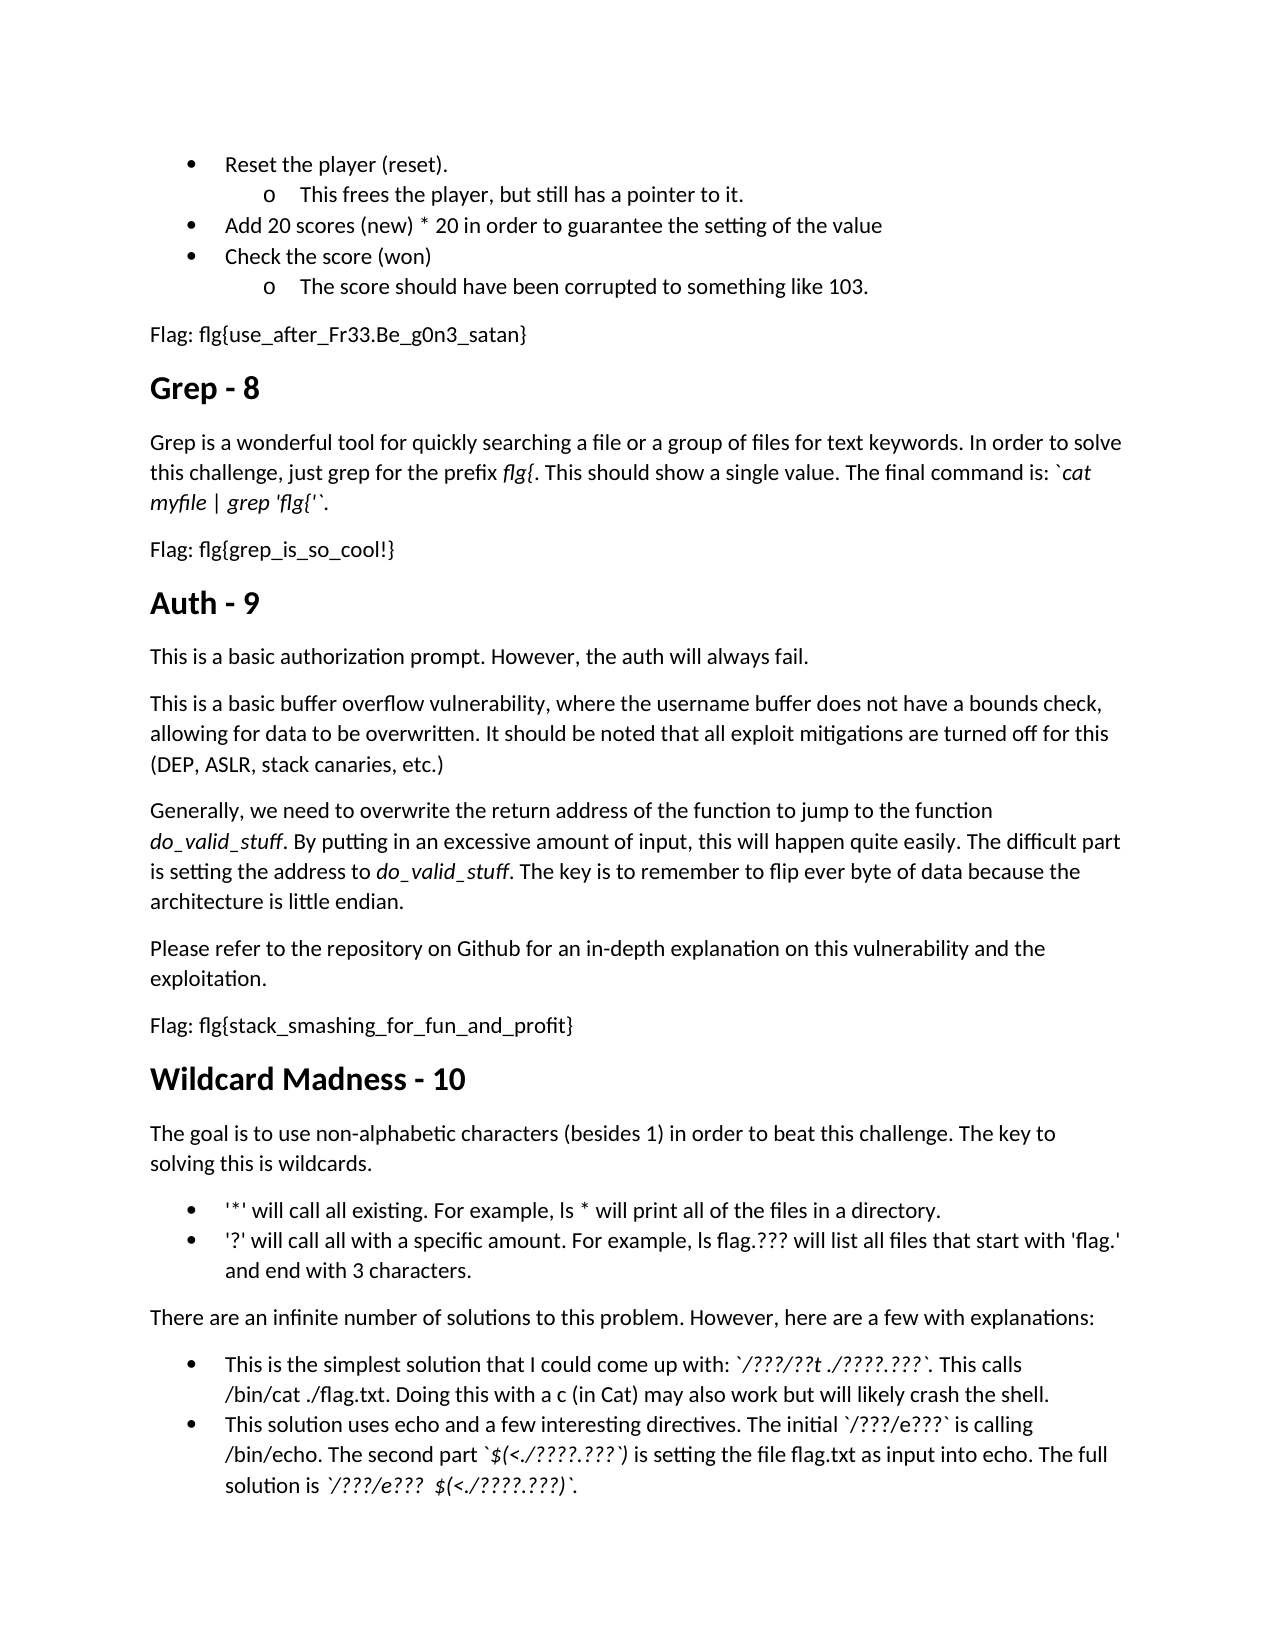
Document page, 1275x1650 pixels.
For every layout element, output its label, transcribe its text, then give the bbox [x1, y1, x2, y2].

text Flag: flg{stack_smashing_for_fun_and_profit} [150, 1011, 1125, 1039]
text Please refer to the repository on Github for an in-depth explanation on this vulnerability and the exploitation. [150, 934, 1125, 992]
text Wildcard Madness - 10 [150, 1058, 1125, 1099]
text There are an infinite number of solutions to this problem. However, here are a few with explanations: [150, 1303, 1125, 1331]
list Reset the player (reset). [187, 150, 1125, 178]
text Grep - 8 [150, 367, 1125, 408]
list '*' will call all existing. For example, ls * will print all of the files in a directory. [187, 1196, 1125, 1224]
text Auth - 9 [150, 582, 1125, 623]
list Add 20 scores (new) * 20 in order to guarantee the setting of the value [187, 212, 1125, 240]
text Generally, we need to overwrite the return address of the function to jump to the function do_valid_stuff. By putting in an excessive amount of input, this will happen quite easily. The difficult part is setting the address to do_valid_stuff. The key is to remember to flip ever byte of data because the architecture is little endian. [150, 797, 1125, 915]
text Flag: flg{use_after_Fr33.Be_g0n3_satan} [150, 320, 1125, 348]
list '?' will call all with a specific amount. For example, ls flag.??? will list all files that start with 'flag.' and end with 3 characters. [187, 1226, 1125, 1284]
list The score should have been corrupted to something like 103. [262, 272, 1125, 301]
text Grep is a wonderful tool for quickly searching a file or a group of files for text keywords. In order to solve this challenge, just grep for the prefix flg{. This should show a single value. The final command is: `cat myfile | grep 'flg{'`. [150, 428, 1125, 516]
list This frees the player, but still has a pointer to it. [262, 180, 1125, 209]
text The goal is to use non-alphabetic characters (besides 1) in order to beat this challenge. The key to solving this is wildcards. [150, 1119, 1125, 1177]
list Check the score (won) [187, 242, 1125, 270]
text This is a basic authorization prompt. However, the auth will always fail. [150, 642, 1125, 671]
text This is a basic buffer overflow vulnerability, where the username buffer does not have a bounds check, allowing for data to be overwritten. It should be noted that all exploit mitigations are turned off for this (DEP, ASLR, stack canaries, etc.) [150, 689, 1125, 778]
list This solution uses echo and a few interesting directives. The initial `/???/e???` is calling /bin/echo. The second part `$(<./????.???`) is setting the file flag.txt as input into echo. The full solution is `/???/e??? $(<./????.???)`. [187, 1410, 1125, 1499]
text Flag: flg{grep_is_so_cool!} [150, 535, 1125, 563]
list This is the simplest solution that I could come up with: `/???/??t ./????.???`. This calls /bin/cat ./flag.txt. Doing this with a c (in Cat) may also work but will likely crash the shell. [187, 1350, 1125, 1408]
